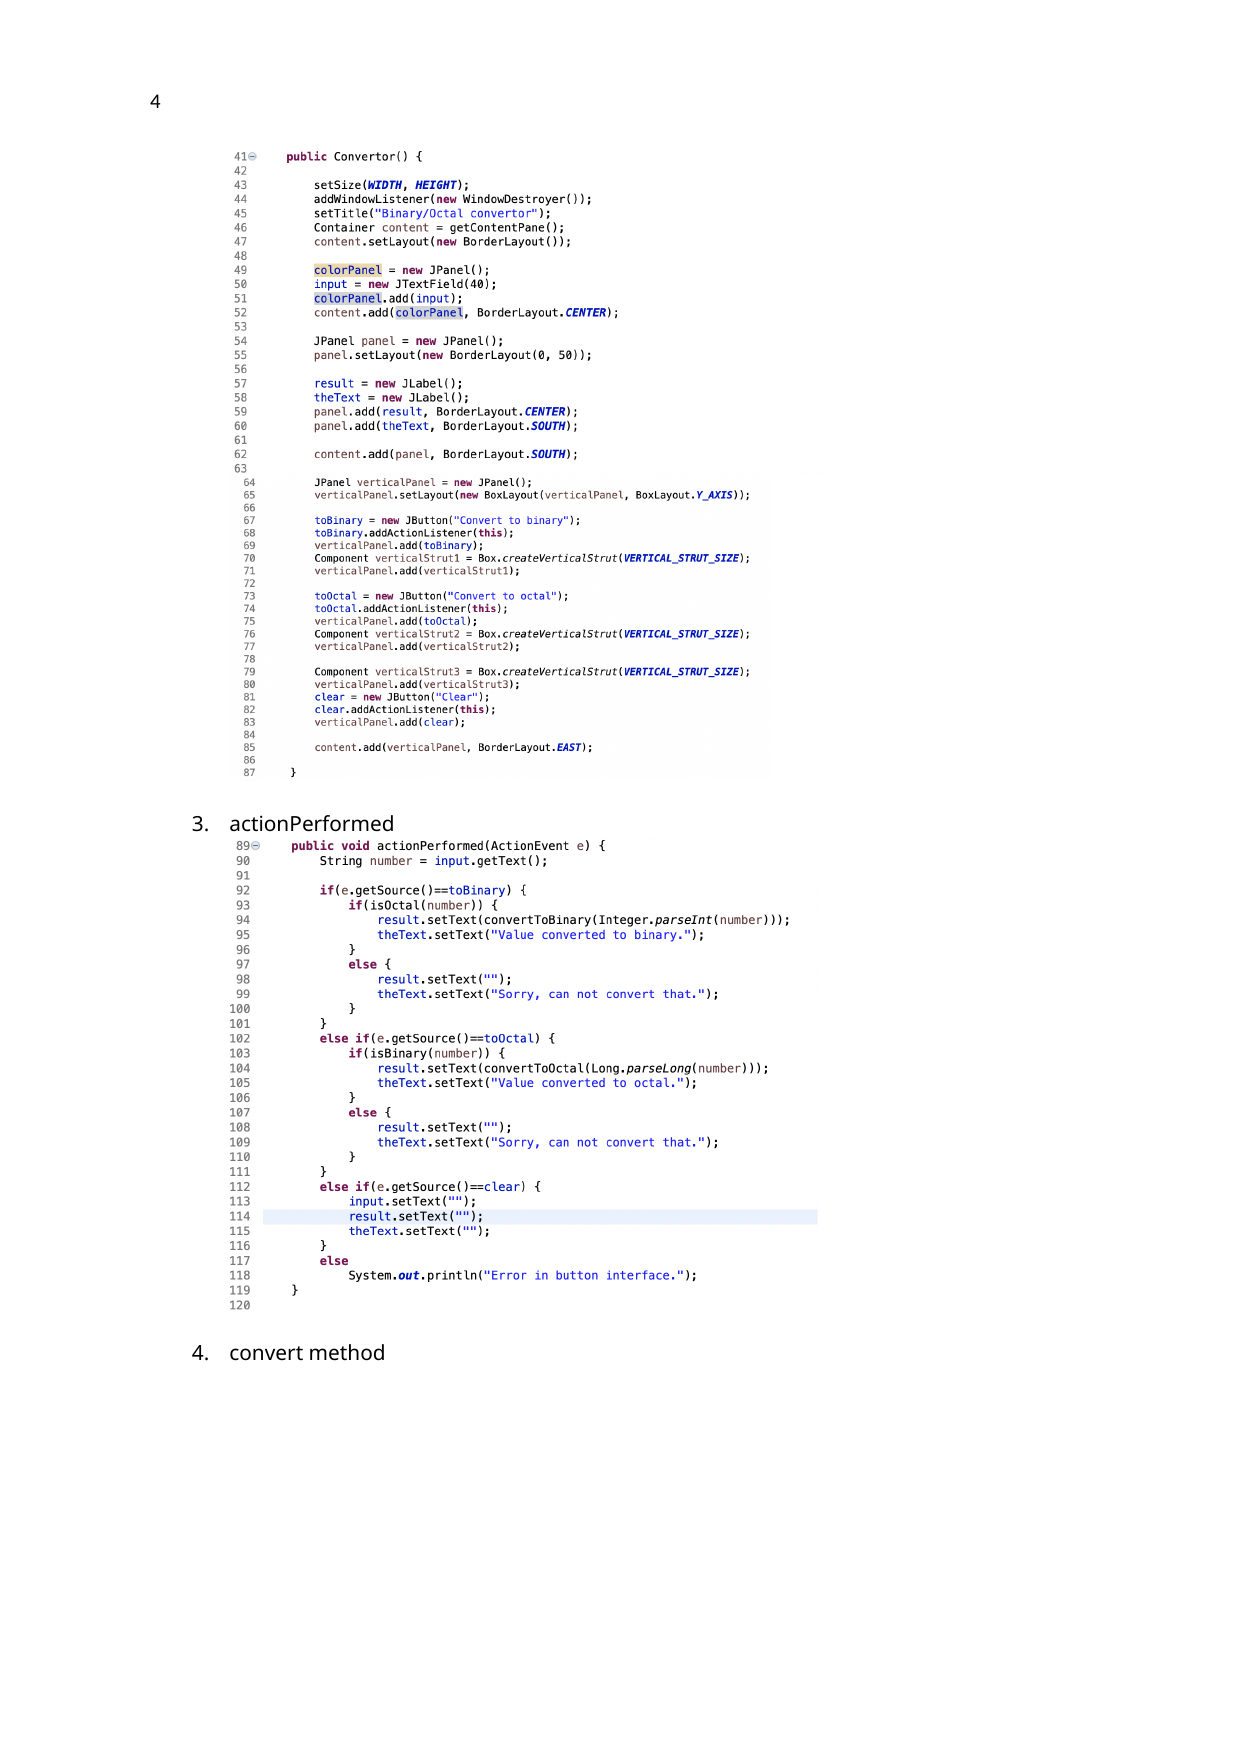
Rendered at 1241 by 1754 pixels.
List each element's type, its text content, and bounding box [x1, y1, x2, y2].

picture [229, 150, 826, 781]
list convert method [192, 1338, 1090, 1367]
picture [229, 837, 818, 1310]
list actionPerformed [192, 809, 1090, 837]
